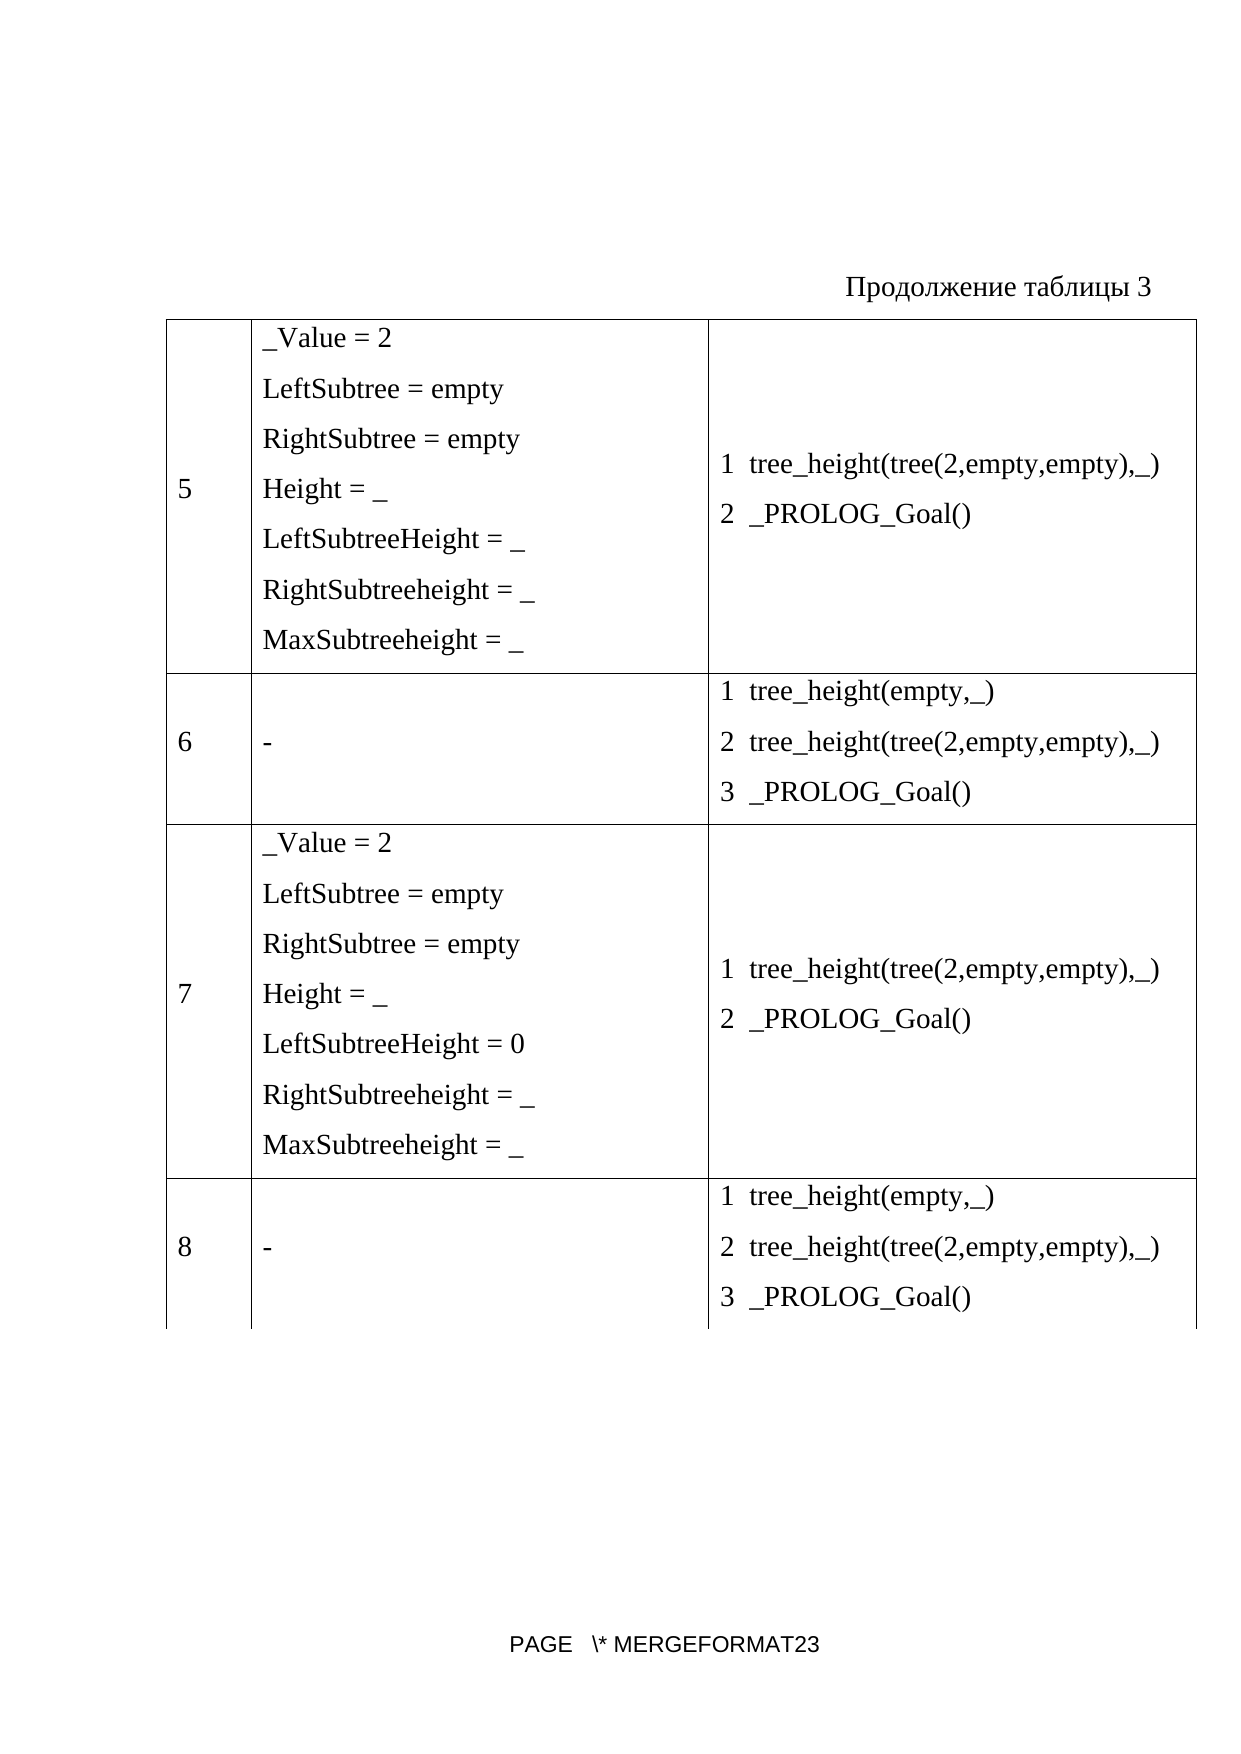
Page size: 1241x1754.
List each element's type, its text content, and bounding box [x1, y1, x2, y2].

table_cell 6 [167, 674, 251, 824]
table_cell 1 tree_height(empty,_) 2 tree_height(tree(2,empty,empty),_) 3 _PROLOG_Goal() [709, 1179, 1196, 1329]
table_cell - [252, 674, 708, 824]
table_cell 8 [167, 1179, 251, 1329]
table_cell 1 tree_height(tree(2,empty,empty),_) 2 _PROLOG_Goal() [709, 825, 1196, 1177]
table_header 5 [167, 320, 251, 672]
table_header _Value = 2 LeftSubtree = empty RightSubtree = empty Height = _ LeftSubtreeHeight = _ RightSubtreeheight = _ MaxSubtreeheight = _ [252, 320, 708, 672]
table_header 1 tree_height(tree(2,empty,empty),_) 2 _PROLOG_Goal() [709, 320, 1196, 672]
table_cell _Value = 2 LeftSubtree = empty RightSubtree = empty Height = _ LeftSubtreeHeight = 0 RightSubtreeheight = _ MaxSubtreeheight = _ [252, 825, 708, 1177]
table_cell 7 [167, 825, 251, 1177]
table_cell - [252, 1179, 708, 1329]
text Продолжение таблицы 3 [177, 269, 1152, 303]
table_cell 1 tree_height(empty,_) 2 tree_height(tree(2,empty,empty),_) 3 _PROLOG_Goal() [709, 674, 1196, 824]
